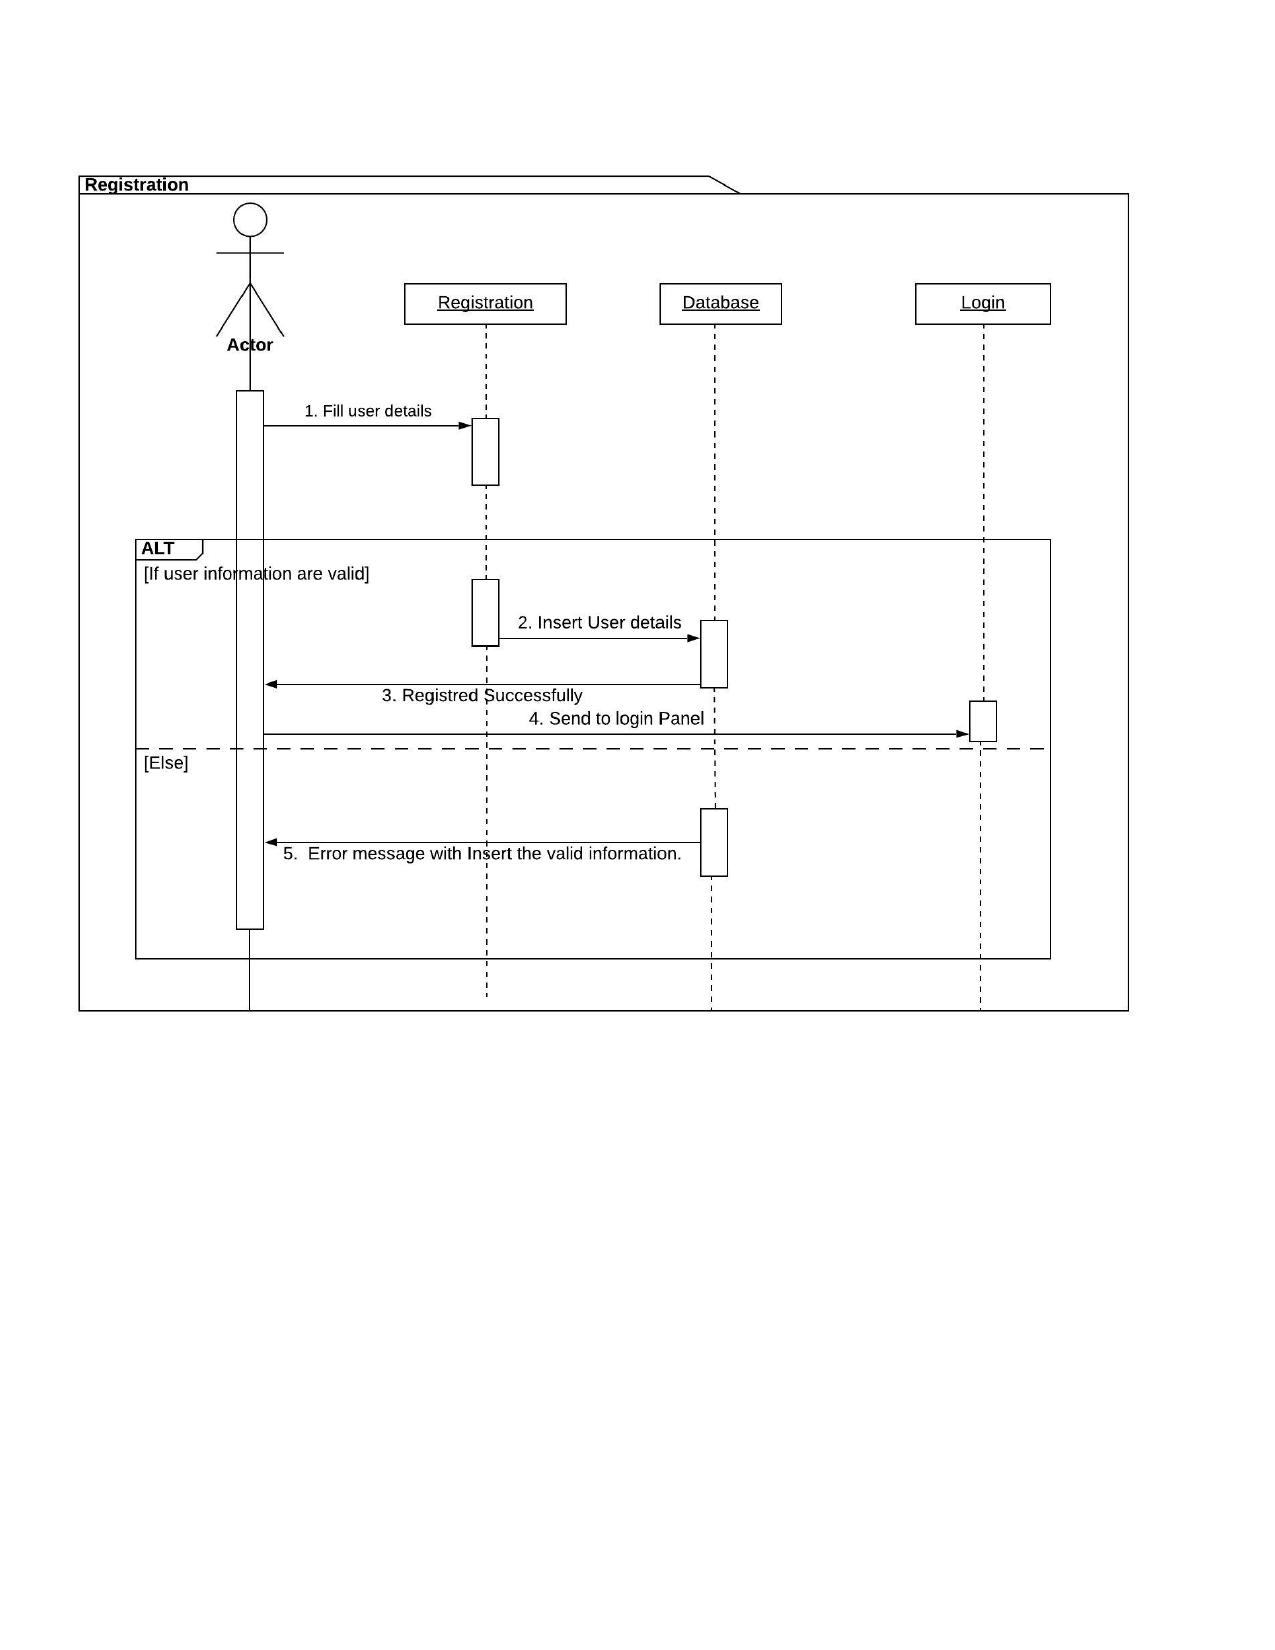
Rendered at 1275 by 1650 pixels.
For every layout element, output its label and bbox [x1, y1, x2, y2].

picture [52, 150, 1155, 1038]
